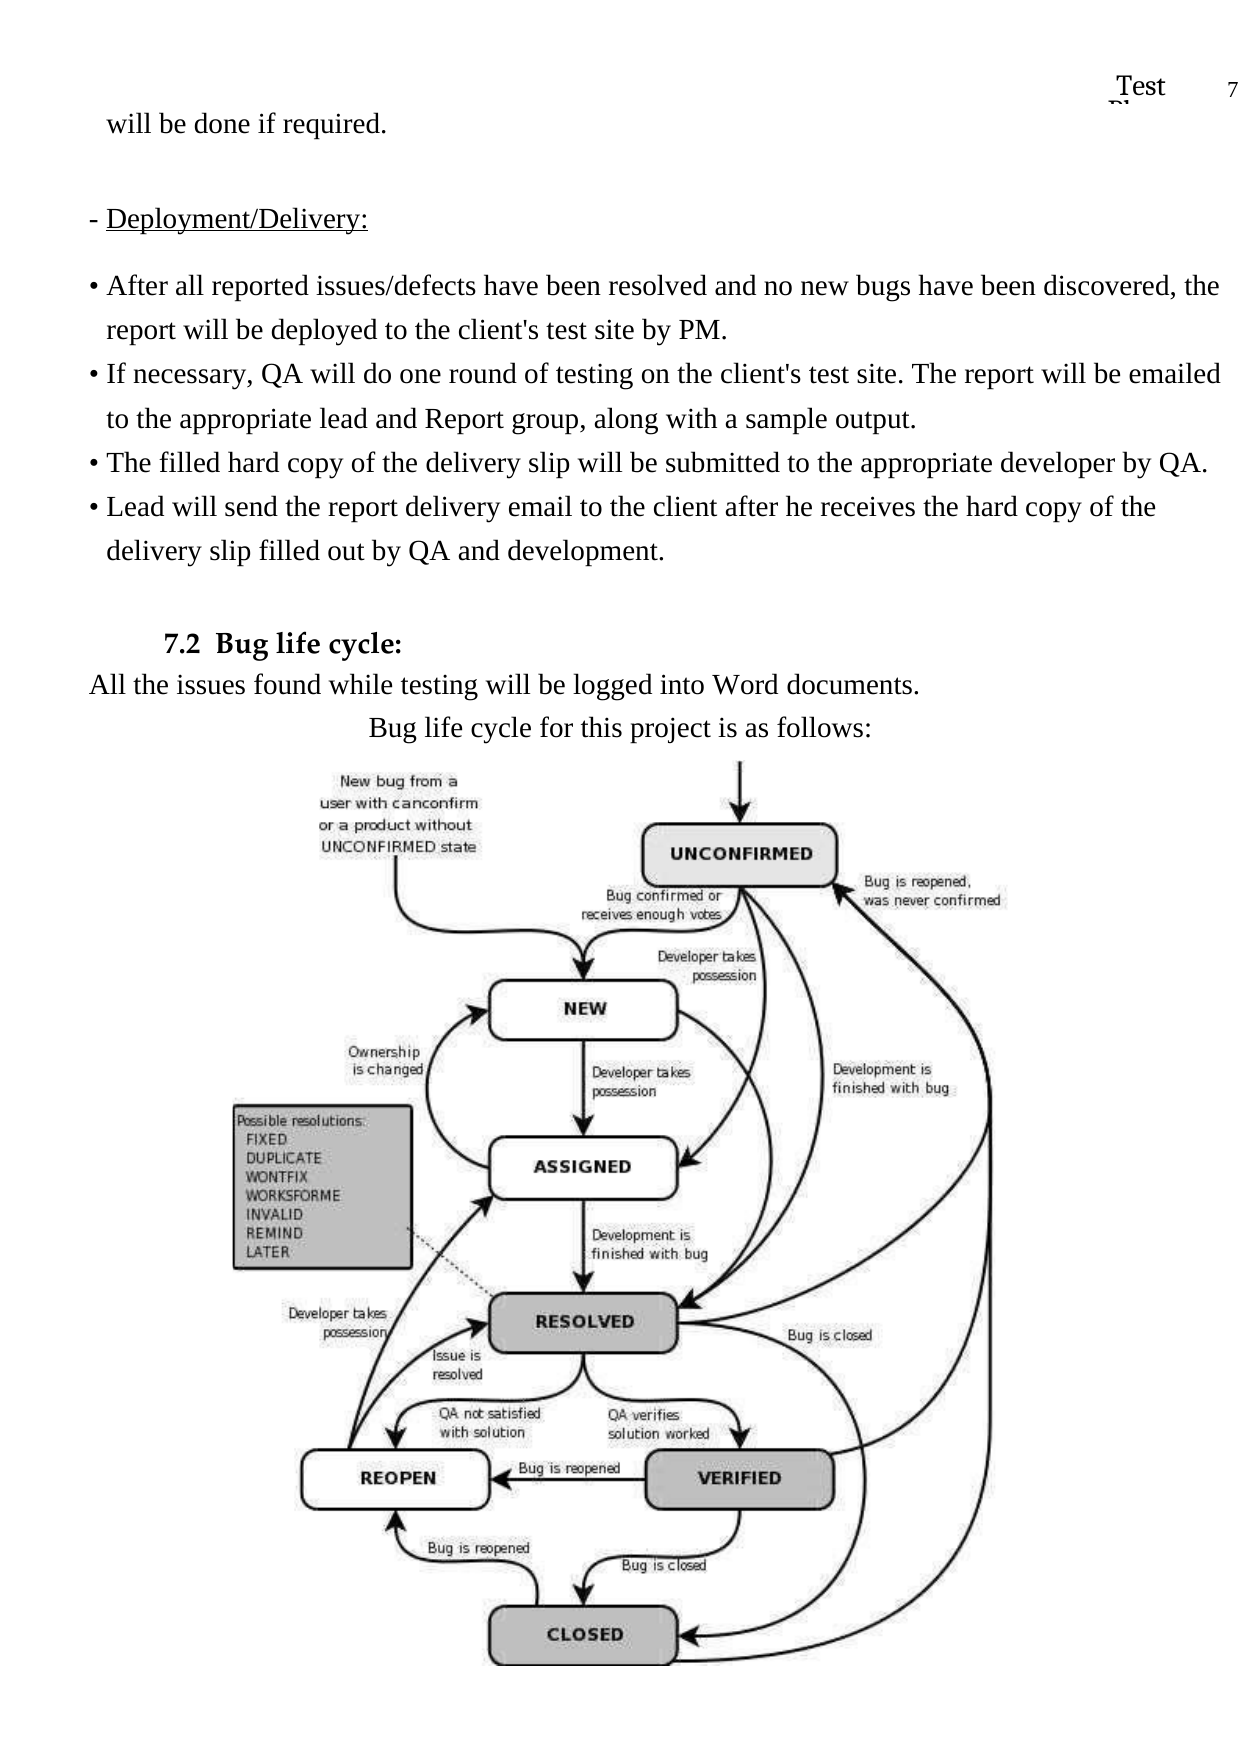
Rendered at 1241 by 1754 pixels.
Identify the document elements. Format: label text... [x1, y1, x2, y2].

list The filled hard copy of the delivery slip will be submitted to the appropriate developer by QA. [89, 445, 1238, 478]
list After all reported issues/defects have been resolved and no new bugs have been discovered, the report will be deployed to the client's test site by PM. [89, 268, 1238, 346]
subtitle Bug life cycle: [164, 622, 1238, 661]
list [89, 106, 1238, 140]
text Bug life cycle for this project is as follows: [367, 710, 873, 743]
picture [232, 760, 1008, 1666]
list If necessary, QA will do one round of testing on the client's test site. The report will be emailed to the appropriate lead and Report group, along with a sample output. [89, 356, 1238, 434]
list Lead will send the report delivery email to the client after he receives the hard copy of the delivery slip filled out by QA and development. [89, 489, 1238, 567]
text All the issues found while testing will be logged into Word documents. [89, 667, 1238, 701]
list Deployment/Delivery: [89, 201, 1238, 234]
